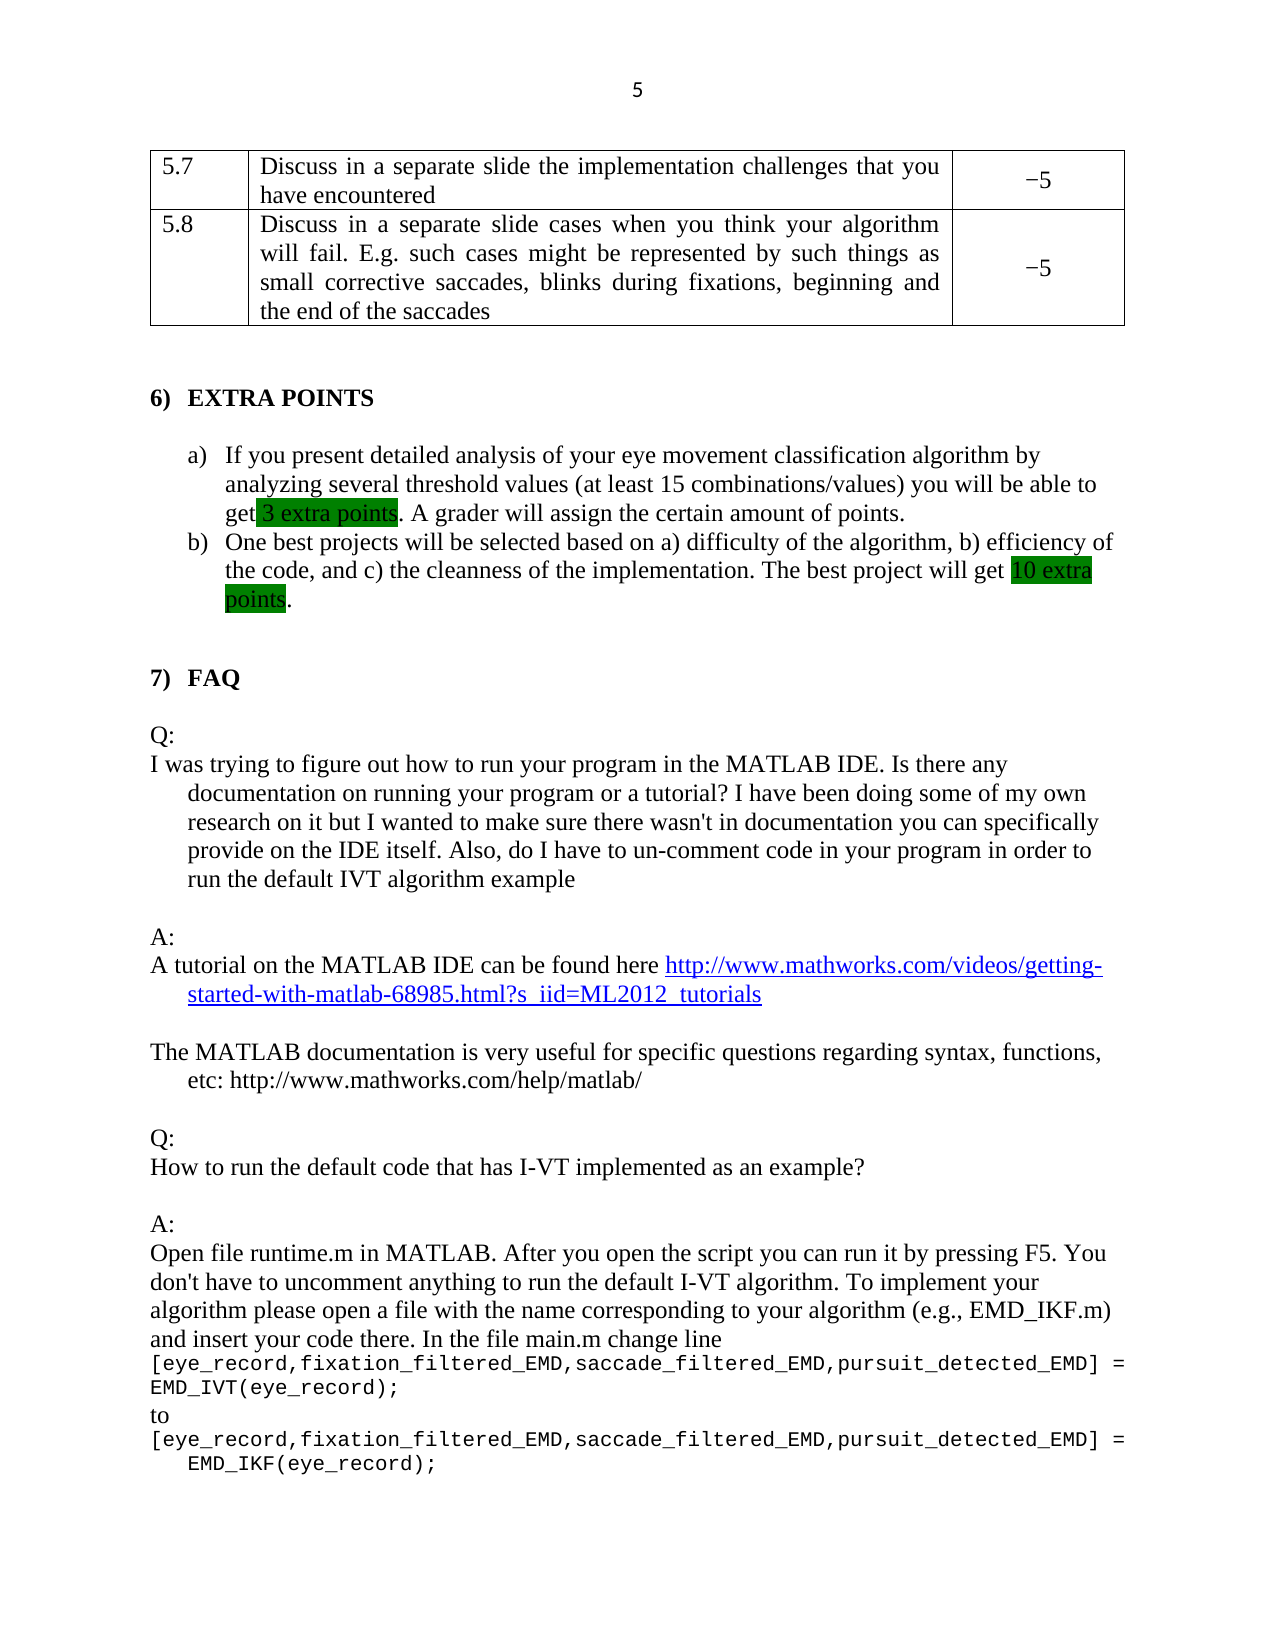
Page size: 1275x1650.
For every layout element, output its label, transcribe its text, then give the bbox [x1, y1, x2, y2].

table_cell 5.8 [151, 210, 248, 324]
text Q: [150, 721, 1125, 749]
text A: [150, 922, 1125, 951]
table_cell −5 [953, 151, 1124, 208]
text [eye_record,fixation_filtered_EMD,saccade_filtered_EMD,pursuit_detected_EMD] = EMD_IKF(eye_record); [150, 1429, 1125, 1476]
list If you present detailed analysis of your eye movement classification algorithm by analyzing several threshold values (at least 15 combinations/values) you will be able to get 3 extra points. A grader will assign the certain amount of points. [187, 441, 1125, 527]
text Q: [150, 1123, 1125, 1152]
text A tutorial on the MATLAB IDE can be found here http://www.mathworks.com/videos/getting-started-with-matlab-68985.html?s_iid=ML2012_tutorials [150, 951, 1125, 1008]
text The MATLAB documentation is very useful for specific questions regarding syntax, functions, etc: http://www.mathworks.com/help/matlab/ [150, 1037, 1125, 1094]
text to [150, 1400, 1125, 1429]
list One best projects will be selected based on a) difficulty of the algorithm, b) efficiency of the code, and c) the cleanness of the implementation. The best project will get 10 extra points. [187, 527, 1125, 613]
text A: [150, 1209, 1125, 1238]
table_cell Discuss in a separate slide cases when you think your algorithm will fail. E.g. such cases might be represented by such things as small corrective saccades, blinks during fixations, beginning and the end of the saccades [249, 210, 952, 324]
text How to run the default code that has I-VT implemented as an example? [150, 1152, 1125, 1181]
list FAQ [150, 663, 1125, 691]
table_cell 5.7 [151, 151, 248, 208]
table_cell −5 [953, 210, 1124, 324]
text I was trying to figure out how to run your program in the MATLAB IDE. Is there any documentation on running your program or a tutorial? I have been doing some of my own research on it but I wanted to make sure there wasn't in documentation you can specifically provide on the IDE itself. Also, do I have to un-comment code in your program in order to run the default IVT algorithm example [150, 749, 1125, 893]
list EXTRA POINTS [150, 383, 1125, 412]
table_cell Discuss in a separate slide the implementation challenges that you have encountered [249, 151, 952, 208]
text Open file runtime.m in MATLAB. After you open the script you can run it by pressing F5. You don't have to uncomment anything to run the default I-VT algorithm. To implement your algorithm please open a file with the name corresponding to your algorithm (e.g., EMD_IKF.m) and insert your code there. In the file main.m change line [eye_record,fixation_filtered_EMD,saccade_filtered_EMD,pursuit_detected_EMD] = EMD_IVT(eye_record); [150, 1238, 1125, 1400]
